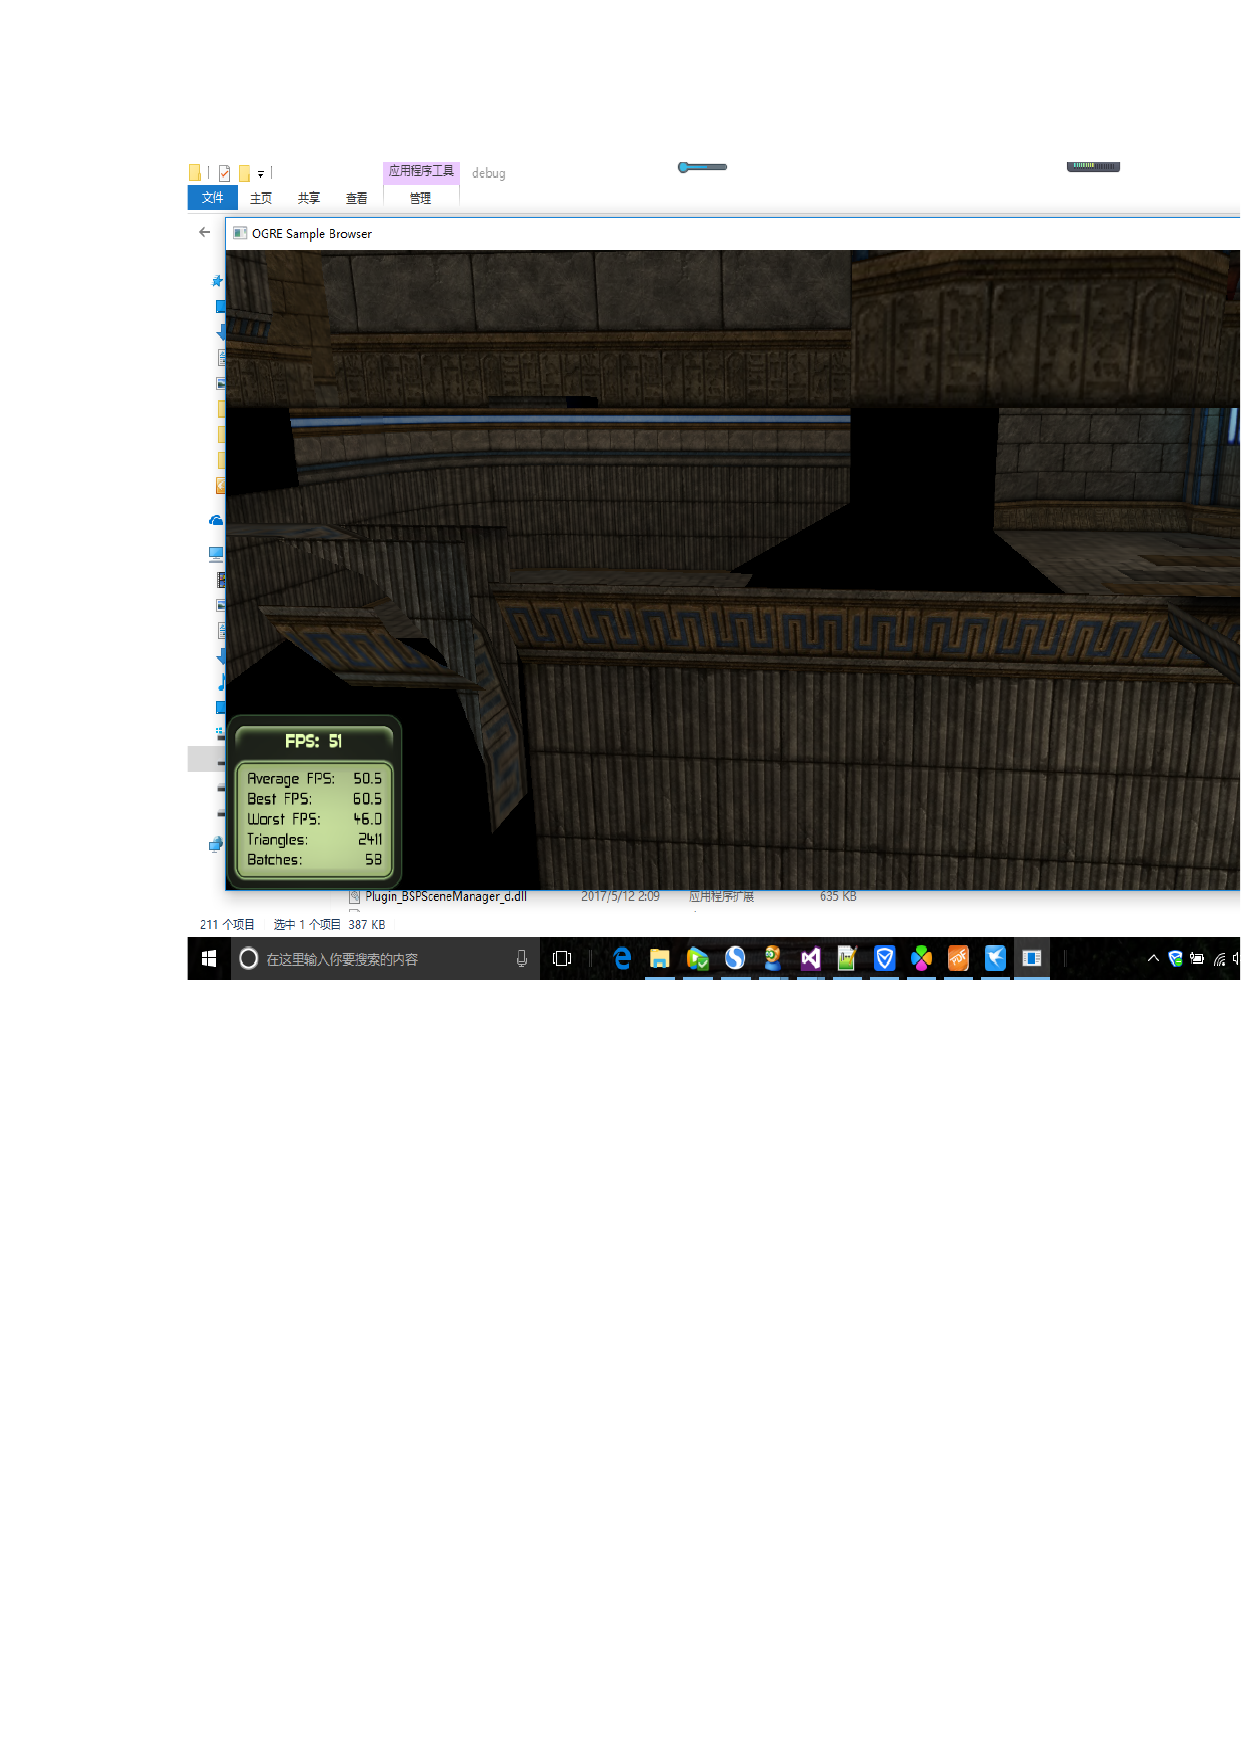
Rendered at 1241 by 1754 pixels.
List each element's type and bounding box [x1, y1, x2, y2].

picture [187, 162, 1241, 980]
